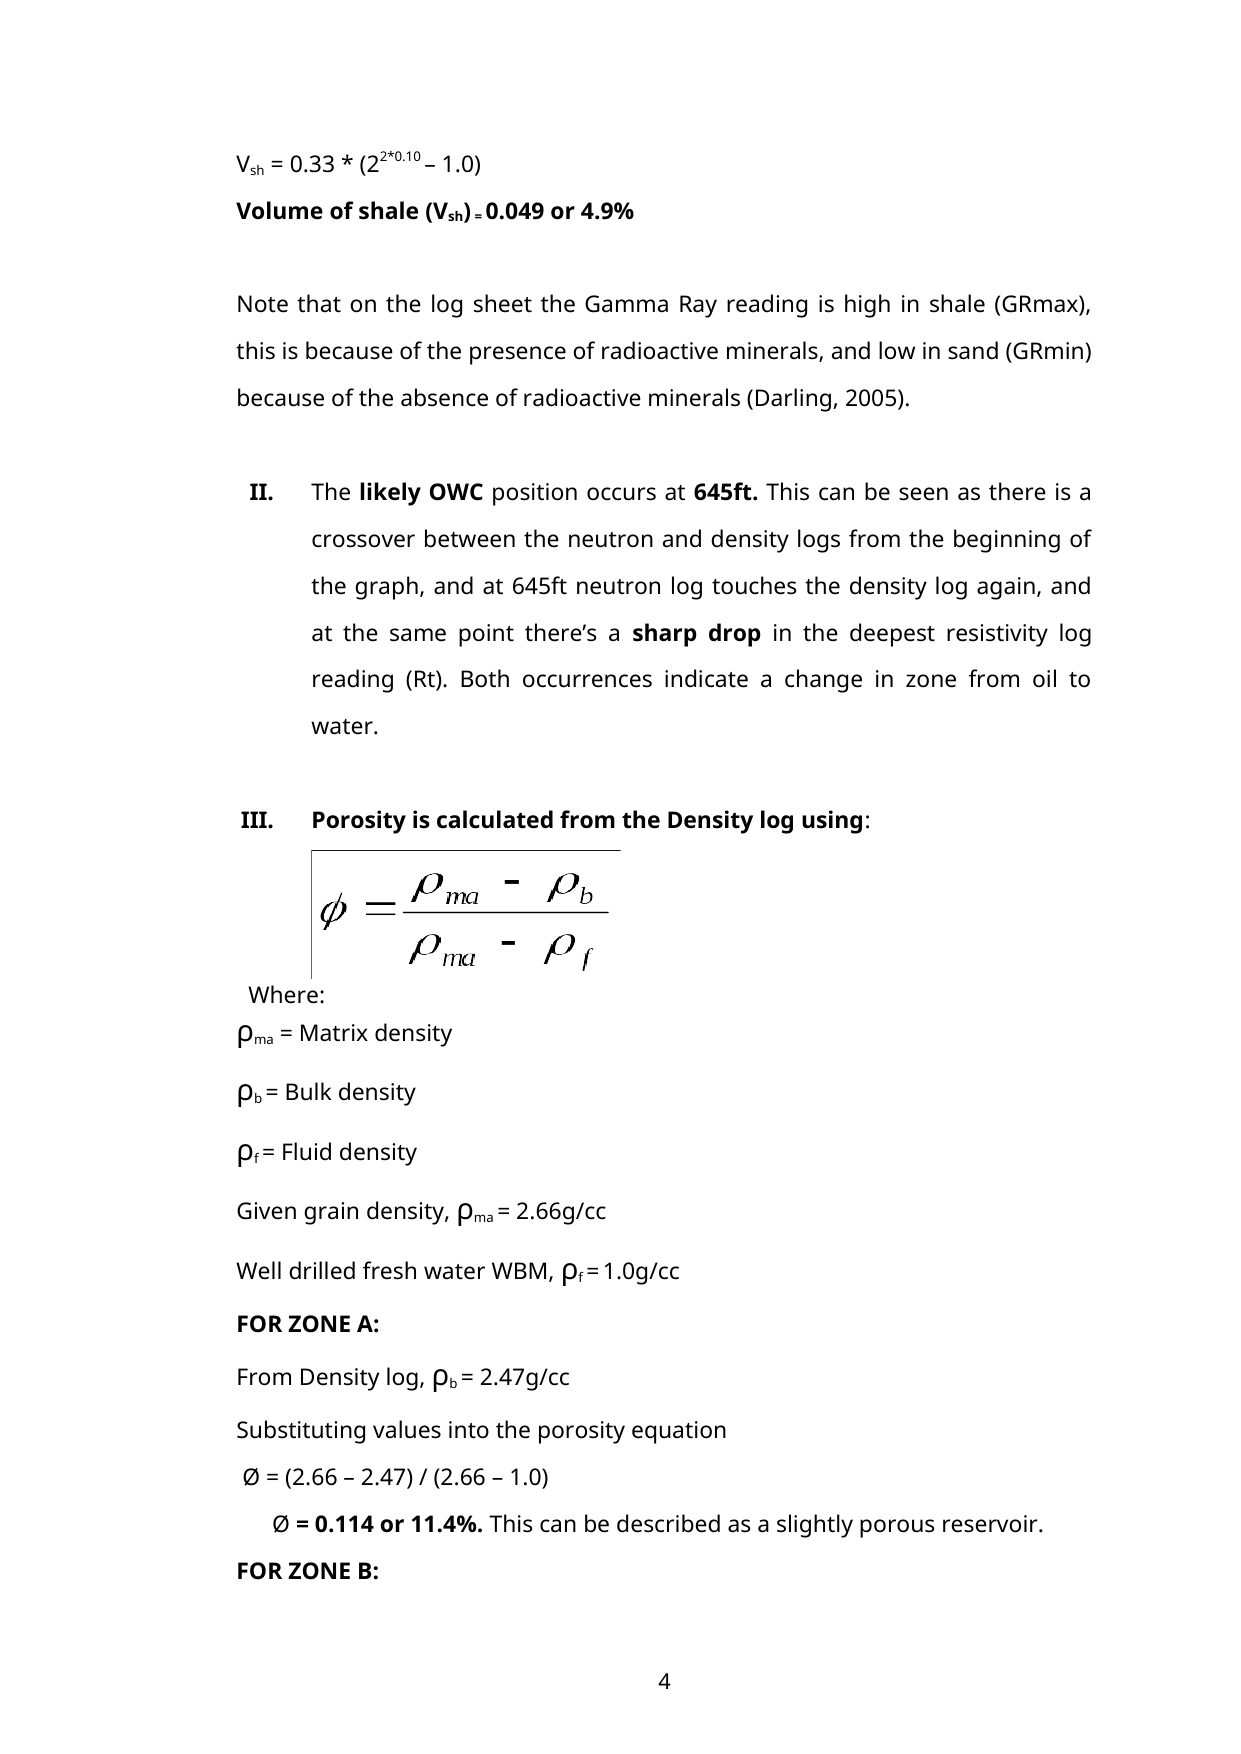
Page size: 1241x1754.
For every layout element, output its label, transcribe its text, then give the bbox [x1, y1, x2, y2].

text FOR ZONE A: [236, 1308, 1092, 1339]
list The likely OWC position occurs at 645ft. This can be seen as there is a crossover between the neutron and density logs from the beginning of the graph, and at 645ft neutron log touches the density log again, and at the same point there’s a sharp drop in the deepest resistivity log reading (Rt). Both occurrences indicate a change in zone from oil to water. [274, 476, 1092, 741]
text From Density log, ρb = 2.47g/cc [236, 1354, 1092, 1394]
text ρma = Matrix density [236, 1010, 1092, 1050]
text Vsh = 0.33 * (22*0.10 – 1.0) [236, 148, 1092, 179]
text Volume of shale (Vsh) = 0.049 or 4.9% [236, 194, 1092, 226]
text Ø = (2.66 – 2.47) / (2.66 – 1.0) [236, 1461, 1092, 1492]
text ρb = Bulk density [236, 1070, 1092, 1109]
text Where: [236, 979, 1092, 1010]
text Well drilled fresh water WBM, ρf = 1.0g/cc [236, 1248, 1092, 1288]
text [236, 1414, 1092, 1445]
text Ø = 0.114 or 11.4%. This can be described as a slightly porous reservoir. [236, 1508, 1092, 1539]
text FOR ZONE B: [236, 1554, 1092, 1586]
list Porosity is calculated from the Density log using: [274, 804, 1092, 835]
text Note that on the log sheet the Gamma Ray reading is high in shale (GRmax), this is because of the presence of radioactive minerals, and low in sand (GRmin) because of the absence of radioactive minerals (Darling, 2005). [236, 288, 1092, 413]
text Given grain density, ρma = 2.66g/cc [236, 1189, 1092, 1228]
text ρf = Fluid density [236, 1129, 1092, 1169]
